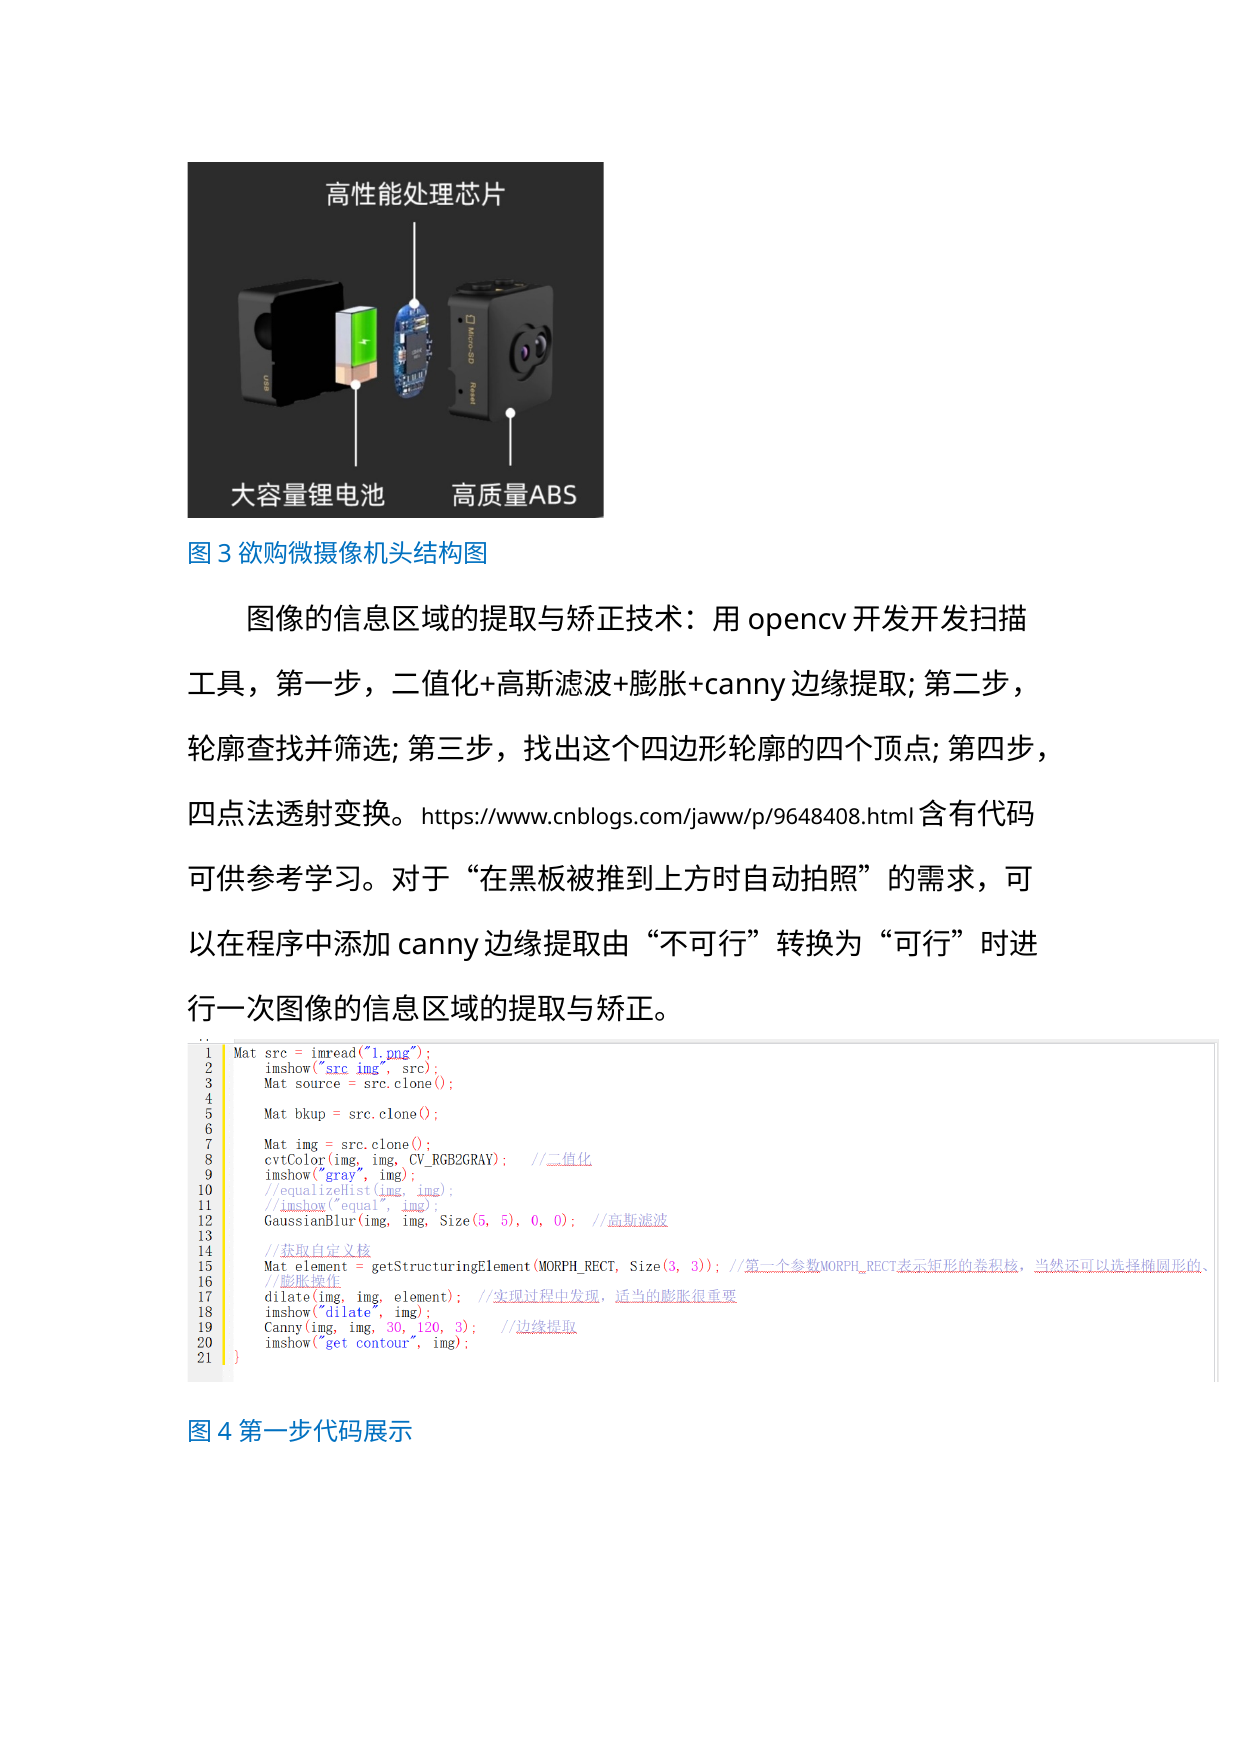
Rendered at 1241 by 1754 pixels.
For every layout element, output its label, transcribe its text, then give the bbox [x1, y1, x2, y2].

text 图4 第一步代码展示 [187, 1397, 1053, 1462]
picture [187, 162, 604, 518]
picture [187, 1039, 1219, 1382]
text 图3 欲购微摄像机头结构图 [187, 519, 1053, 584]
text 图像的信息区域的提取与矫正技术：用opencv开发开发扫描工具，第一步，二值化+高斯滤波+膨胀+canny边缘提取; 第二步，轮廓查找并筛选; 第三步，找出这个四边形轮廓的四个顶点; 第四步，四点法透射变换。https://www.cnblogs.com/jaww/p/9648408.html含有代码可供参考学习。对于“在黑板被推到上方时自动拍照”的需求，可以在程序中添加canny边缘提取由“不可行”转换为“可行”时进行一次图像的信息区域的提取与矫正。 [187, 584, 1053, 1039]
